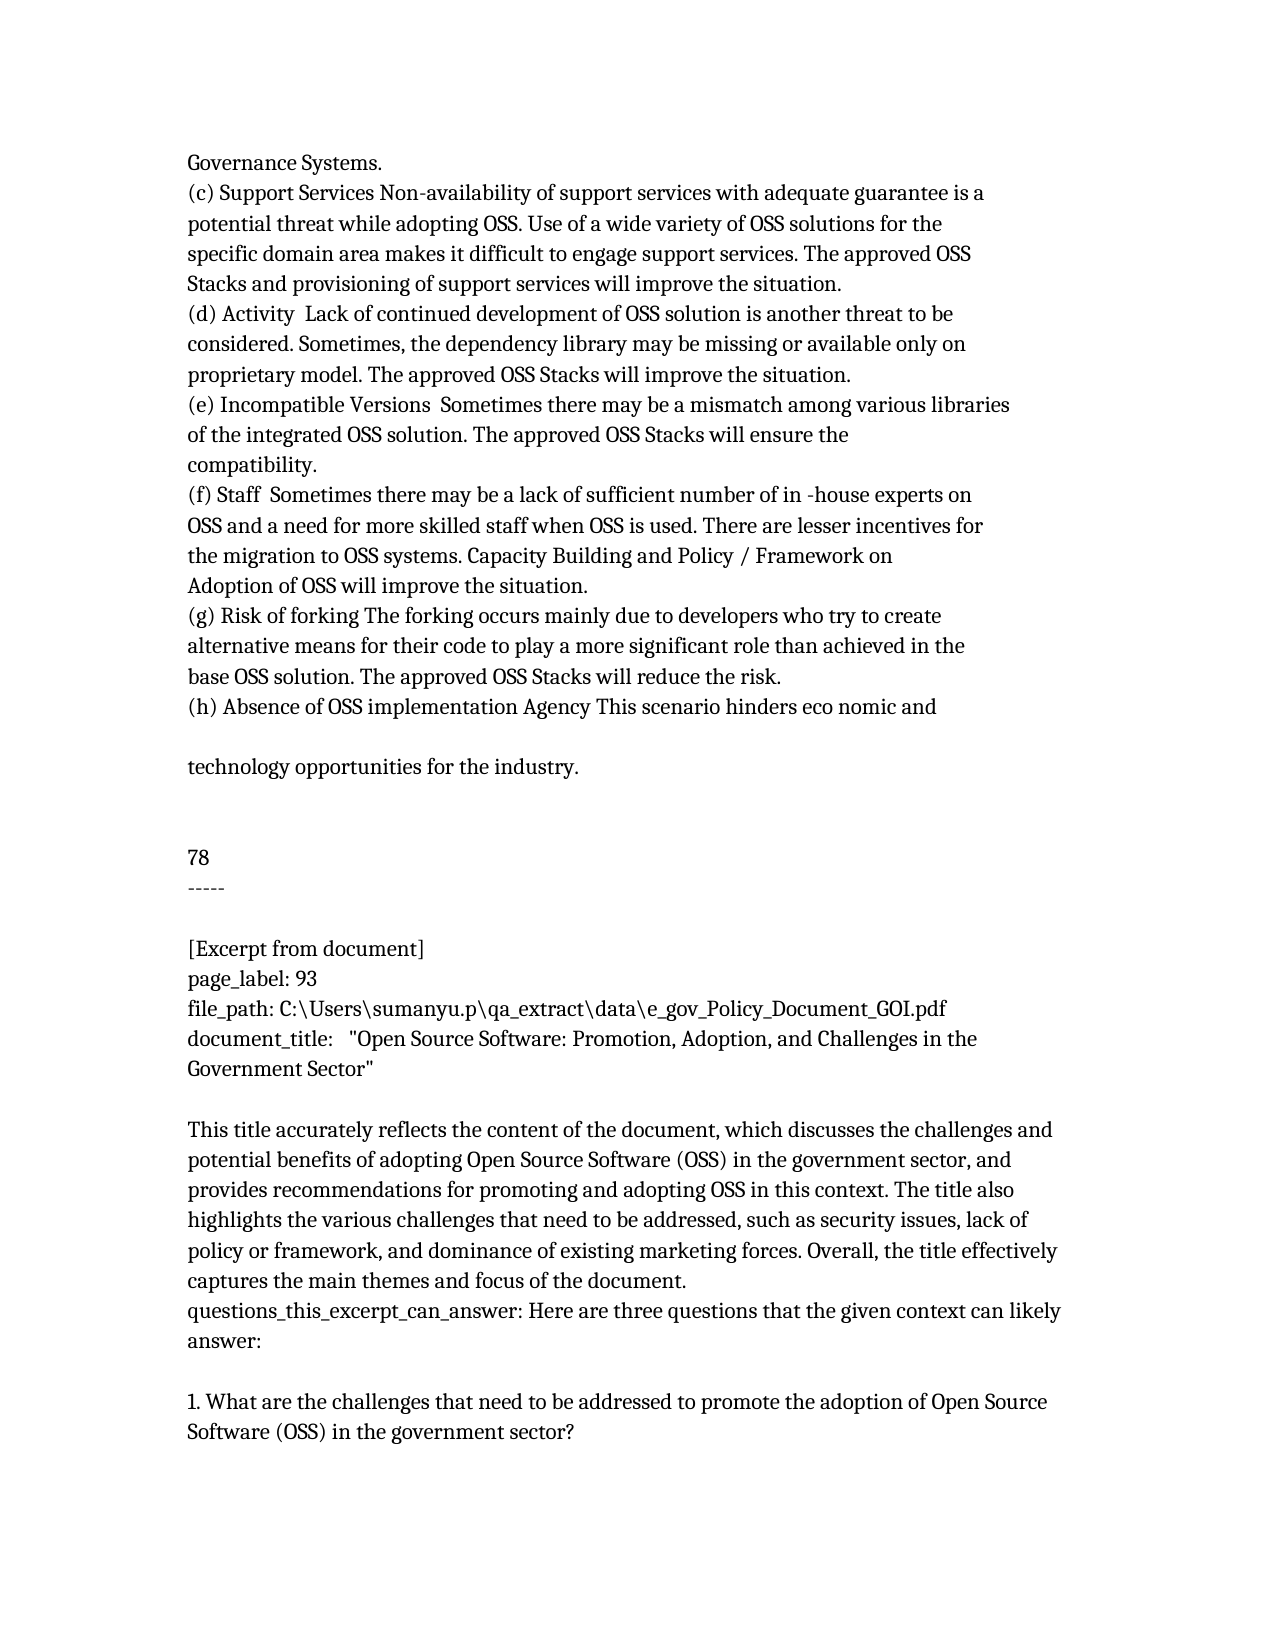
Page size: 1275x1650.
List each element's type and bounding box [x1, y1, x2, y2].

text [187, 150, 1087, 1475]
